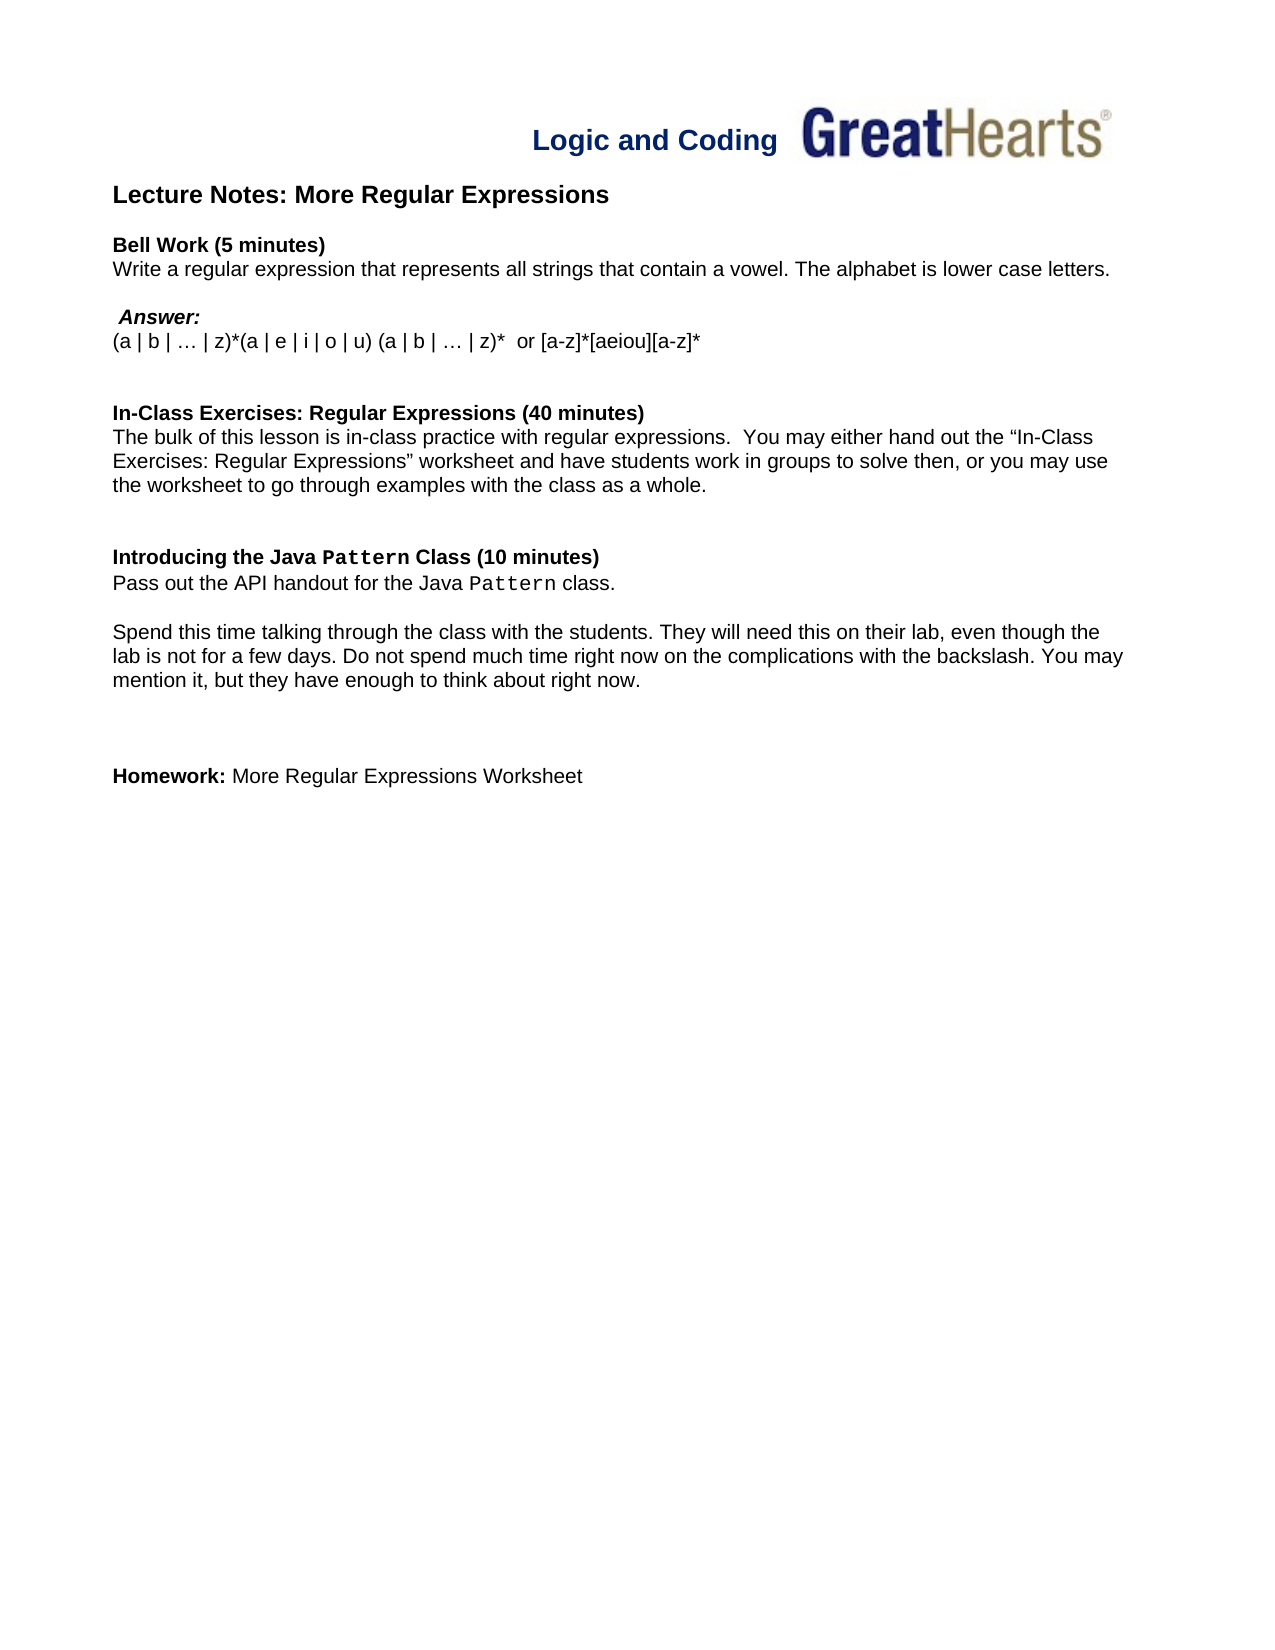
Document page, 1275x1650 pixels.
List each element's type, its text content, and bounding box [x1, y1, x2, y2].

text Bell Work (5 minutes) [112, 233, 1125, 257]
text Answer: [112, 305, 1125, 329]
text Introducing the Java Pattern Class (10 minutes) [112, 544, 1125, 570]
text In-Class Exercises: Regular Expressions (40 minutes) [112, 401, 1125, 425]
text Pass out the API handout for the Java Pattern class. [112, 570, 1125, 596]
text Homework: More Regular Expressions Worksheet [112, 764, 1125, 788]
text (a | b | … | z)*(a | e | i | o | u) (a | b | … | z)* or [a-z]*[aeiou][a-z]* [112, 329, 1125, 353]
text Spend this time talking through the class with the students. They will need this on their lab, even though the lab is not for a few days. Do not spend much time right now on the complications with the backslash. You may mention it, but they have enough to think about right now. [112, 620, 1125, 692]
picture [786, 97, 1122, 162]
text The bulk of this lesson is in-class practice with regular expressions. You may either hand out the “In-Class Exercises: Regular Expressions” worksheet and have students work in groups to solve then, or you may use the worksheet to go through examples with the class as a whole. [112, 425, 1125, 497]
text Lecture Notes: More Regular Expressions [112, 180, 1125, 209]
text Write a regular expression that represents all strings that contain a vowel. The alphabet is lower case letters. [112, 257, 1125, 281]
